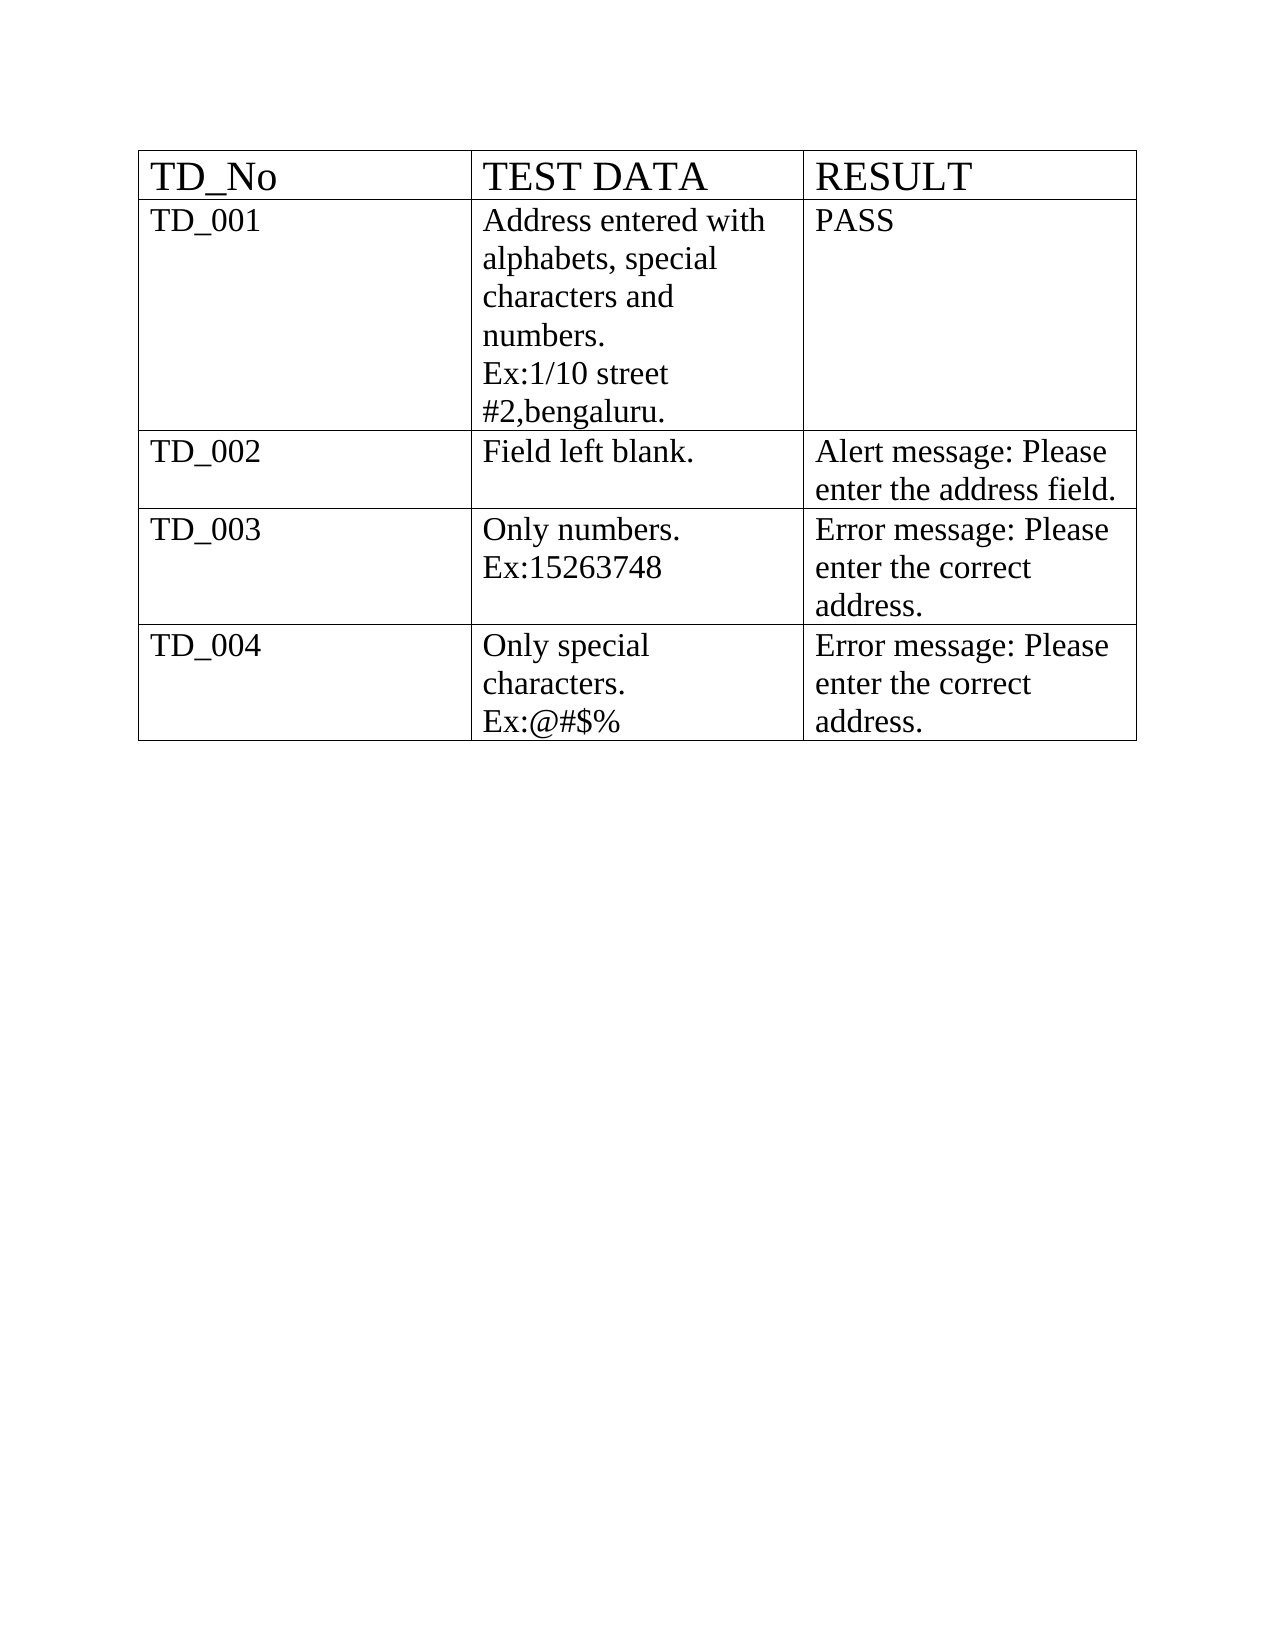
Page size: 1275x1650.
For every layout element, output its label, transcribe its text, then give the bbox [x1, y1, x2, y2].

table_cell Error message: Please enter the correct address. [804, 625, 1136, 740]
table_cell Alert message: Please enter the address field. [804, 431, 1136, 508]
table_cell TD_003 [139, 509, 471, 624]
table_cell TD_001 [139, 200, 471, 430]
table_cell Error message: Please enter the correct address. [804, 509, 1136, 624]
table_header TEST DATA [472, 151, 803, 199]
table_cell TD_004 [139, 625, 471, 740]
table_cell Only numbers. Ex:15263748 [472, 509, 803, 624]
table_cell PASS [804, 200, 1136, 430]
table_header RESULT [804, 151, 1136, 199]
table_cell TD_002 [139, 431, 471, 508]
table_cell Field left blank. [472, 431, 803, 508]
table_cell Only special characters. Ex:@#$% [472, 625, 803, 740]
table_header TD_No [139, 151, 471, 199]
table_cell Address entered with alphabets, special characters and numbers. Ex:1/10 street #2,bengaluru. [472, 200, 803, 430]
